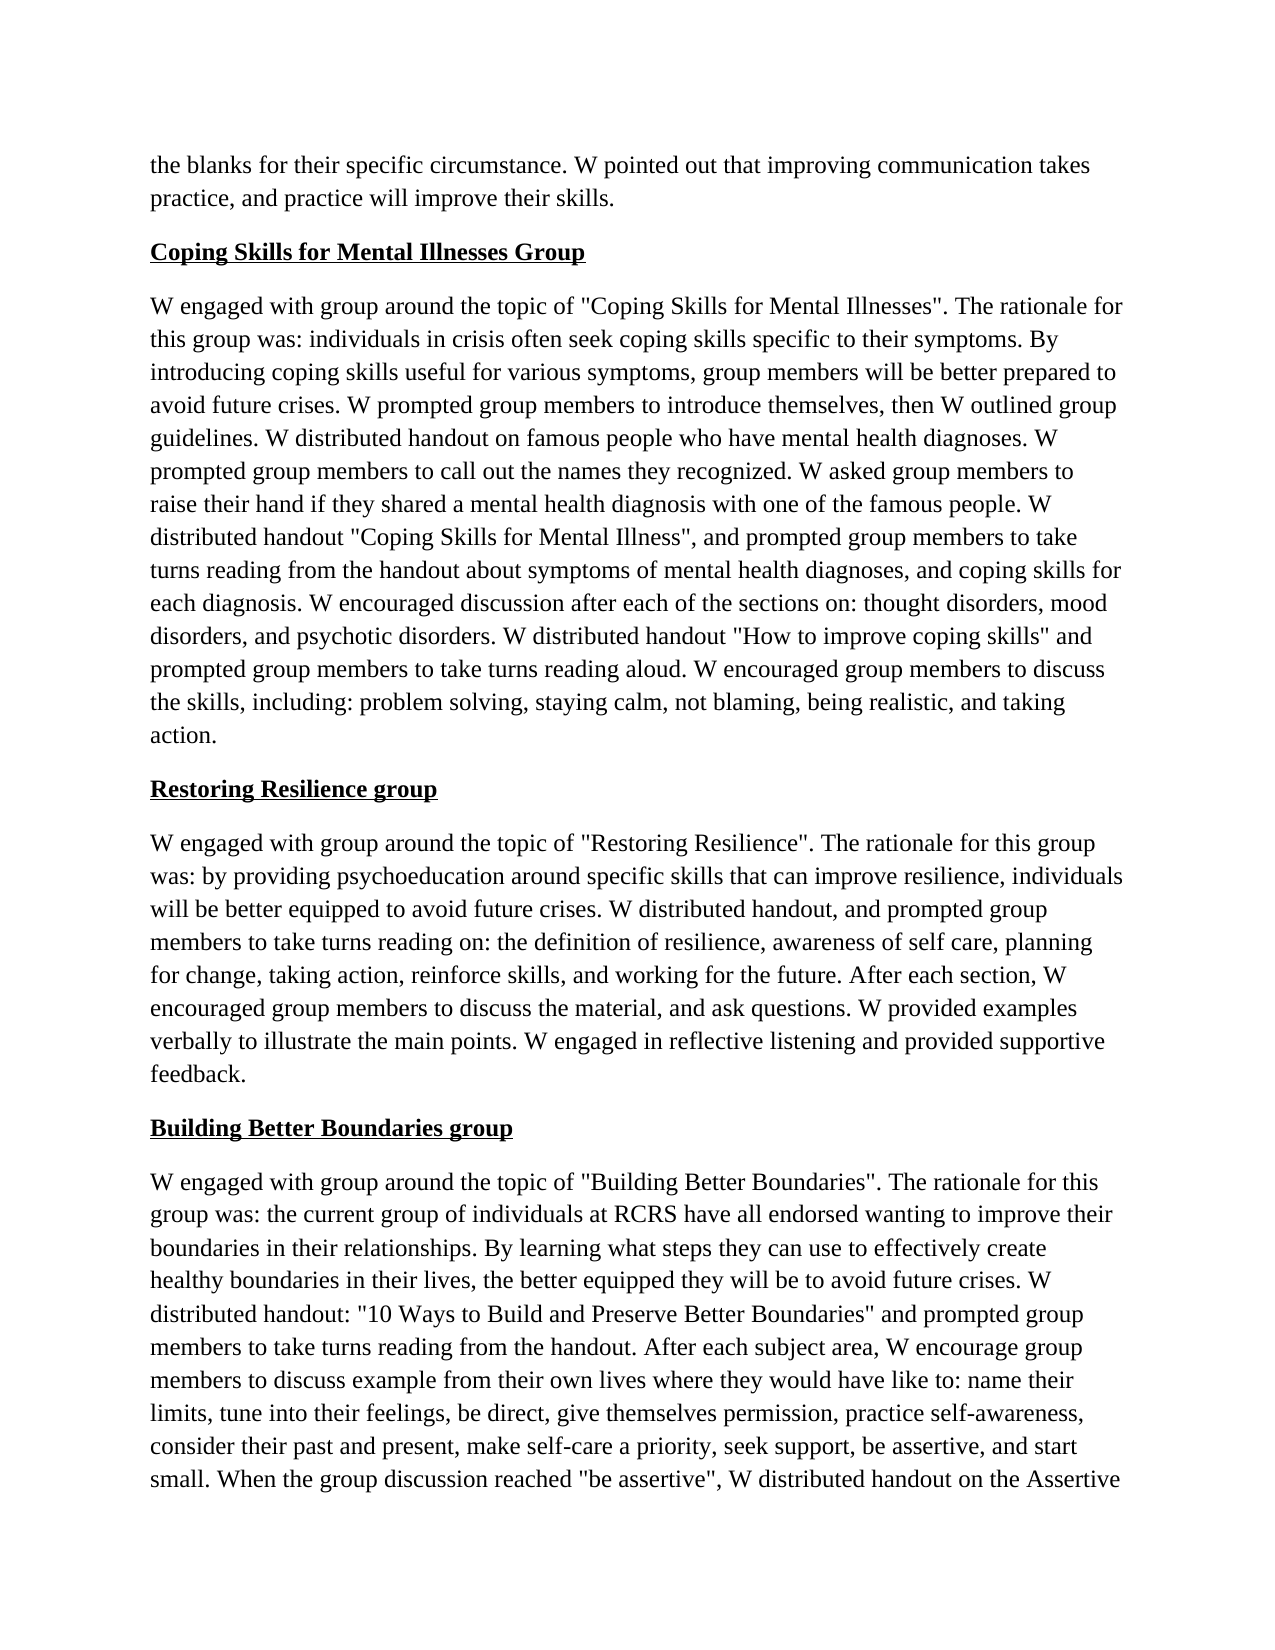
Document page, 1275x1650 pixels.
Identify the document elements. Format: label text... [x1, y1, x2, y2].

text Restoring Resilience group [150, 774, 1125, 803]
text W engaged with group around the topic of "Restoring Resilience". The rationale for this group was: by providing psychoeducation around specific skills that can improve resilience, individuals will be better equipped to avoid future crises. W distributed handout, and prompted group members to take turns reading on: the definition of resilience, awareness of self care, planning for change, taking action, reinforce skills, and working for the future. After each section, W encouraged group members to discuss the material, and ask questions. W provided examples verbally to illustrate the main points. W engaged in reflective listening and provided supportive feedback. [150, 828, 1125, 1088]
text W engaged with group around the topic of "Coping Skills for Mental Illnesses". The rationale for this group was: individuals in crisis often seek coping skills specific to their symptoms. By introducing coping skills useful for various symptoms, group members will be better prepared to avoid future crises. W prompted group members to introduce themselves, then W outlined group guidelines. W distributed handout on famous people who have mental health diagnoses. W prompted group members to call out the names they recognized. W asked group members to raise their hand if they shared a mental health diagnosis with one of the famous people. W distributed handout "Coping Skills for Mental Illness", and prompted group members to take turns reading from the handout about symptoms of mental health diagnoses, and coping skills for each diagnosis. W encouraged discussion after each of the sections on: thought disorders, mood disorders, and psychotic disorders. W distributed handout "How to improve coping skills" and prompted group members to take turns reading aloud. W encouraged group members to discuss the skills, including: problem solving, staying calm, not blaming, being realistic, and taking action. [150, 291, 1125, 749]
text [150, 150, 1125, 212]
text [150, 1167, 1125, 1492]
text Coping Skills for Mental Illnesses Group [150, 237, 1125, 266]
text Building Better Boundaries group [150, 1113, 1125, 1141]
